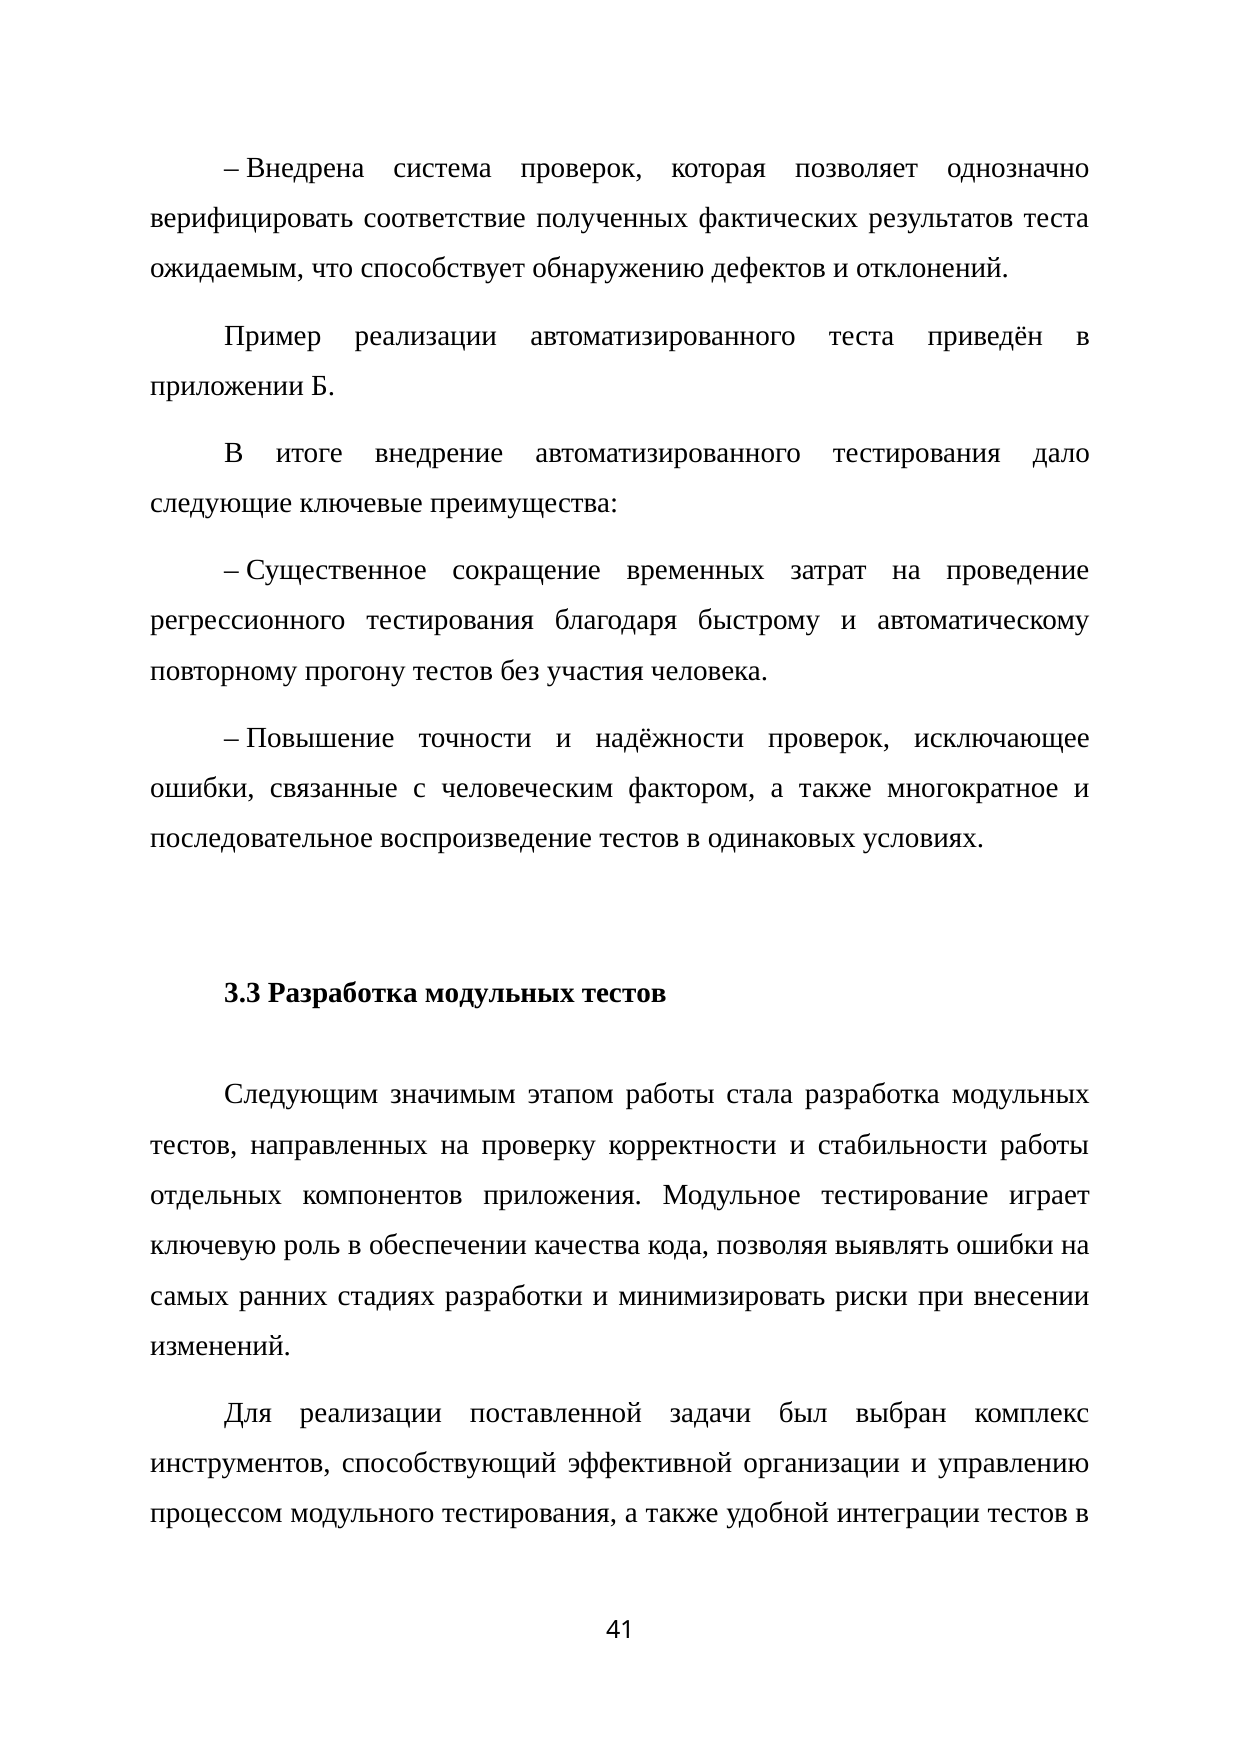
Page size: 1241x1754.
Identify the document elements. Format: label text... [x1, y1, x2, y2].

text В итоге внедрение автоматизированного тестирования дало следующие ключевые преимущества: [150, 435, 1090, 519]
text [150, 1395, 1090, 1529]
text Пример реализации автоматизированного теста приведён в приложении Б. [150, 318, 1090, 401]
list Существенное сокращение временных затрат на проведение регрессионного тестирования благодаря быстрому и автоматическому повторному прогону тестов без участия человека. [150, 552, 1090, 686]
text Следующим значимым этапом работы стала разработка модульных тестов, направленных на проверку корректности и стабильности работы отдельных компонентов приложения. Модульное тестирование играет ключевую роль в обеспечении качества кода, позволяя выявлять ошибки на самых ранних стадиях разработки и минимизировать риски при внесении изменений. [150, 1076, 1090, 1362]
list Повышение точности и надёжности проверок, исключающее ошибки, связанные с человеческим фактором, а также многократное и последовательное воспроизведение тестов в одинаковых условиях. [150, 720, 1090, 854]
text 3.3 Разработка модульных тестов [150, 975, 1090, 1009]
